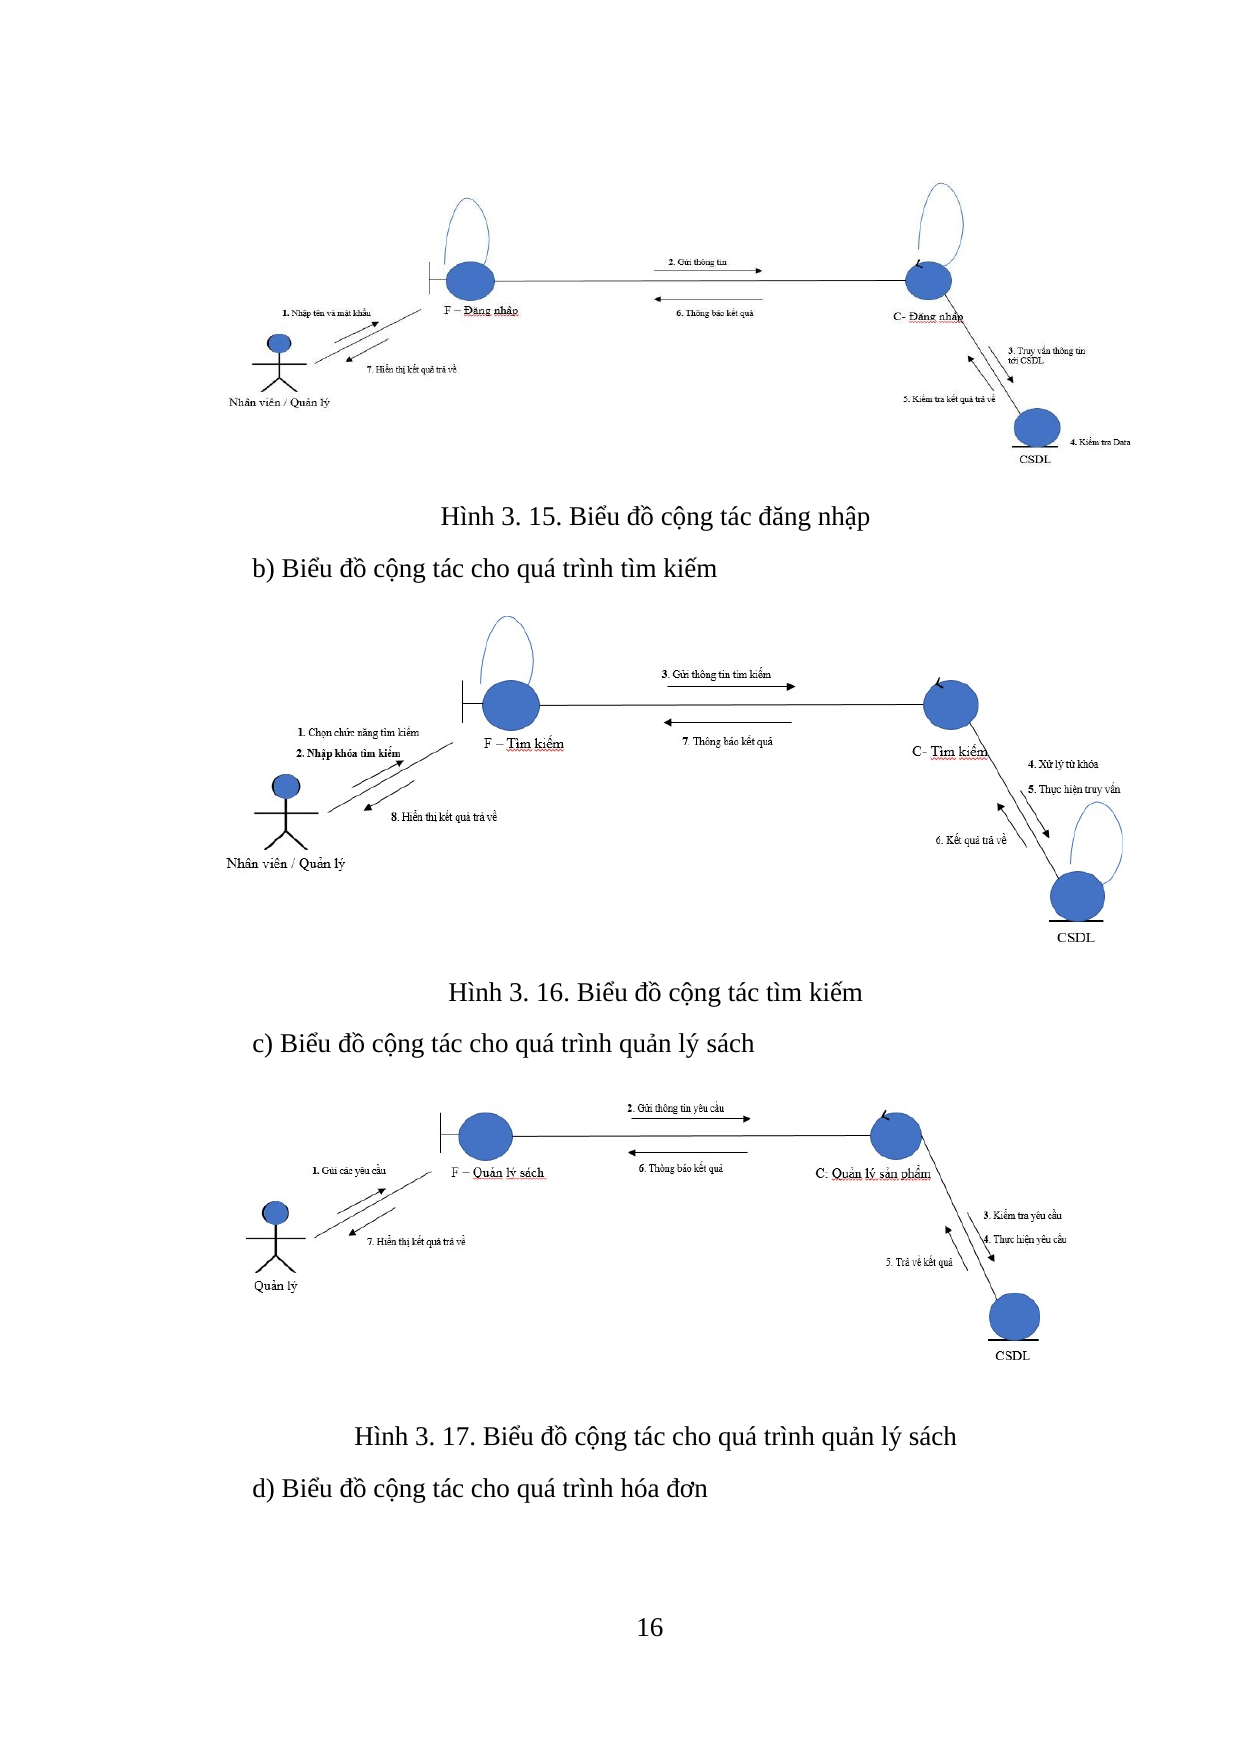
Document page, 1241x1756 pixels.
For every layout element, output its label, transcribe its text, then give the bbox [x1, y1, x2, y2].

list Biểu đồ cộng tác cho quá trình hóa đơn [252, 1472, 1171, 1503]
list Biểu đồ cộng tác cho quá trình tìm kiếm [252, 552, 1171, 583]
picture [226, 616, 1123, 942]
text Hình 3. 17. Biểu đồ cộng tác cho quá trình quản lý sách [224, 1420, 1087, 1451]
list Biểu đồ cộng tác cho quá trình quản lý sách [252, 1027, 1171, 1059]
picture [227, 180, 1131, 467]
text Hình 3. 16. Biểu đồ cộng tác tìm kiếm [224, 976, 1087, 1007]
text Hình 3. 15. Biểu đồ cộng tác đăng nhập [224, 500, 1087, 531]
picture [246, 1101, 1067, 1360]
